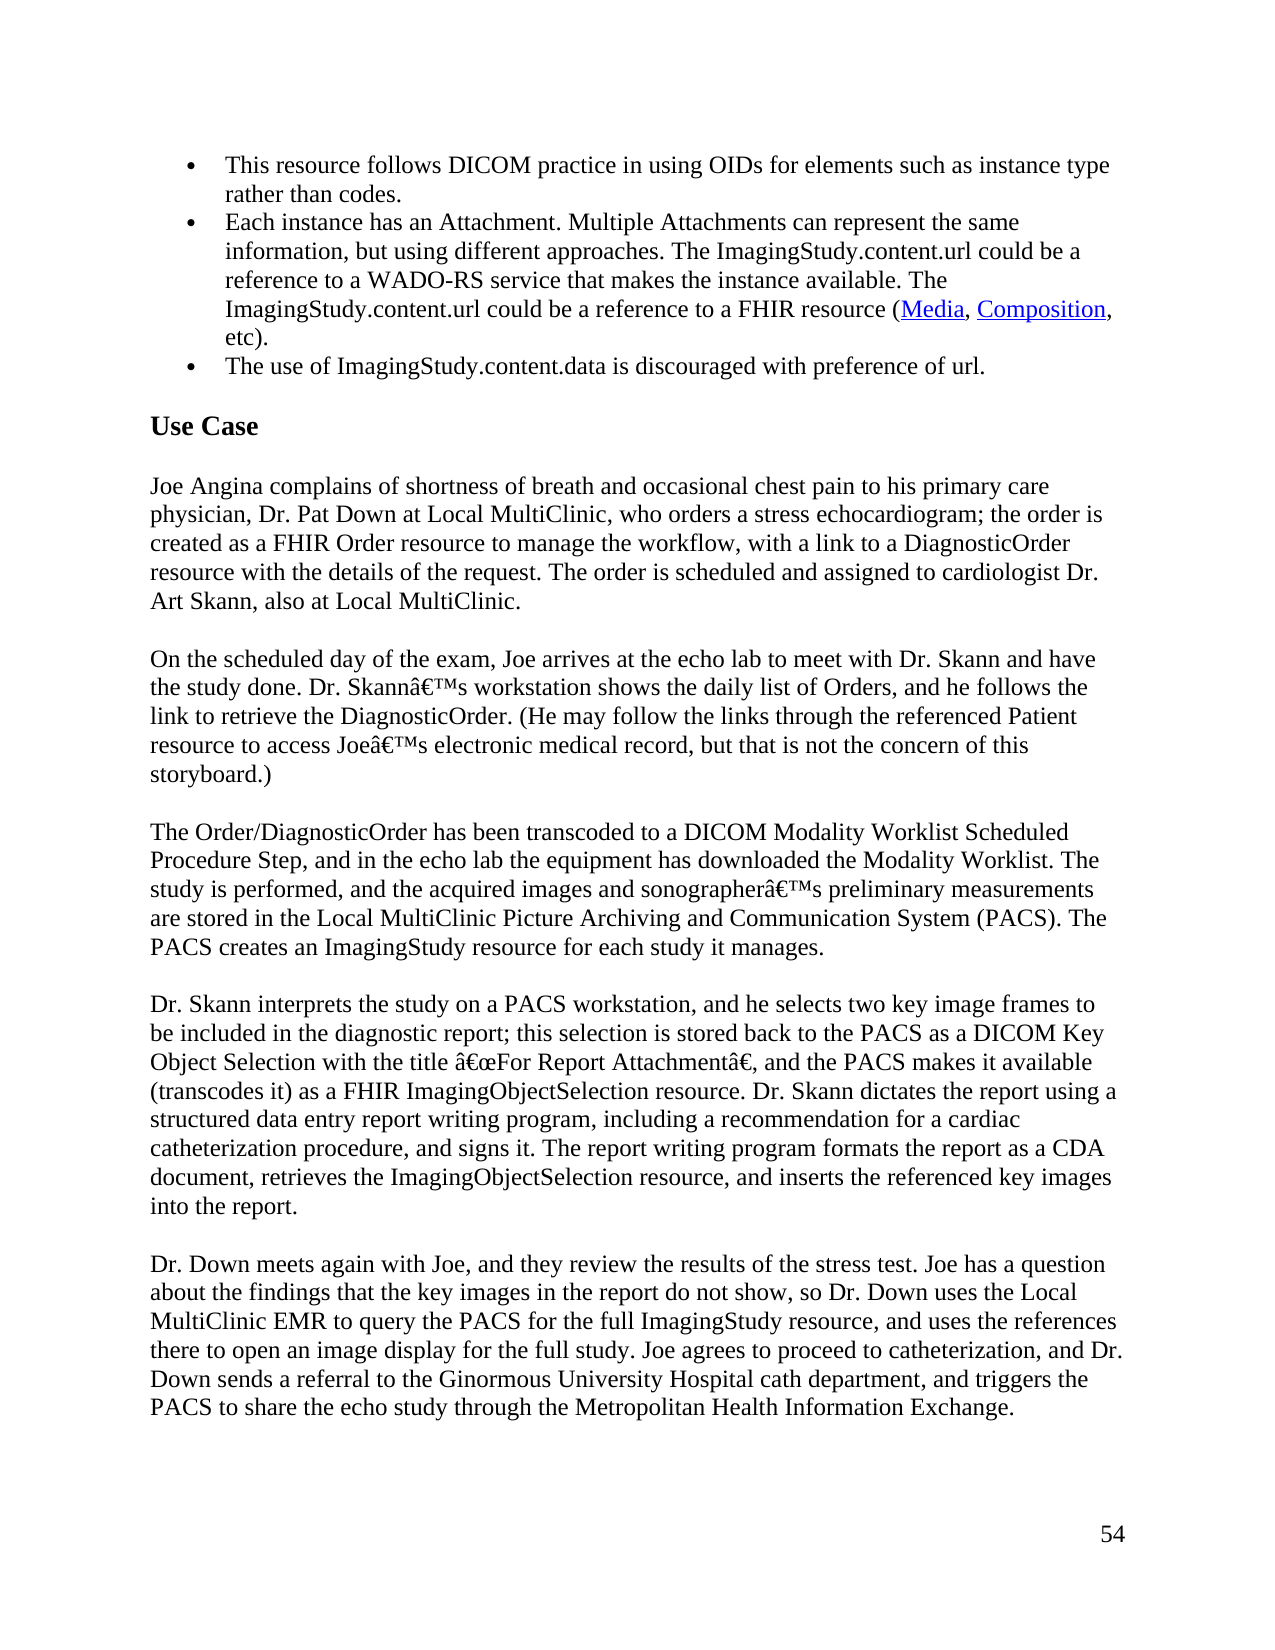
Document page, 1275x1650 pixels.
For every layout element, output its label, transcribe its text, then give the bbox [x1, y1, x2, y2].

subtitle Use Case [150, 409, 1125, 442]
list Each instance has an Attachment. Multiple Attachments can represent the same information, but using different approaches. The ImagingStudy.content.url could be a reference to a WADO-RS service that makes the instance available. The ImagingStudy.content.url could be a reference to a FHIR resource (Media, Composition, etc). [187, 207, 1125, 351]
text The Order/DiagnosticOrder has been transcoded to a DICOM Modality Worklist Scheduled Procedure Step, and in the echo lab the equipment has downloaded the Modality Worklist. The study is performed, and the acquired images and sonographerâ€™s preliminary measurements are stored in the Local MultiClinic Picture Archiving and Communication System (PACS). The PACS creates an ImagingStudy resource for each study it manages. [150, 817, 1125, 960]
text Dr. Down meets again with Joe, and they review the results of the stress test. Joe has a question about the findings that the key images in the report do not show, so Dr. Down uses the Local MultiClinic EMR to query the PACS for the full ImagingStudy resource, and uses the references there to open an image display for the full study. Joe agrees to proceed to catheterization, and Dr. Down sends a referral to the Ginormous University Hospital cath department, and triggers the PACS to share the echo study through the Metropolitan Health Information Exchange. [150, 1249, 1125, 1421]
text Dr. Skann interprets the study on a PACS workstation, and he selects two key image frames to be included in the diagnostic report; this selection is stored back to the PACS as a DICOM Key Object Selection with the title â€œFor Report Attachmentâ€, and the PACS makes it available (transcodes it) as a FHIR ImagingObjectSelection resource. Dr. Skann dictates the report using a structured data entry report writing program, including a recommendation for a cardiac catheterization procedure, and signs it. The report writing program formats the report as a CDA document, retrieves the ImagingObjectSelection resource, and inserts the referenced key images into the report. [150, 989, 1125, 1219]
text Joe Angina complains of shortness of breath and occasional chest pain to his primary care physician, Dr. Pat Down at Local MultiClinic, who orders a stress echocardiogram; the order is created as a FHIR Order resource to manage the workflow, with a link to a DiagnosticOrder resource with the details of the request. The order is scheduled and assigned to cardiologist Dr. Art Skann, also at Local MultiClinic. [150, 471, 1125, 614]
list This resource follows DICOM practice in using OIDs for elements such as instance type rather than codes. [187, 150, 1125, 207]
list The use of ImagingStudy.content.data is discouraged with preference of url. [187, 351, 1125, 380]
text On the scheduled day of the exam, Joe arrives at the echo lab to meet with Dr. Skann and have the study done. Dr. Skannâ€™s workstation shows the daily list of Orders, and he follows the link to retrieve the DiagnosticOrder. (He may follow the links through the referenced Patient resource to access Joeâ€™s electronic medical record, but that is not the concern of this storyboard.) [150, 644, 1125, 787]
